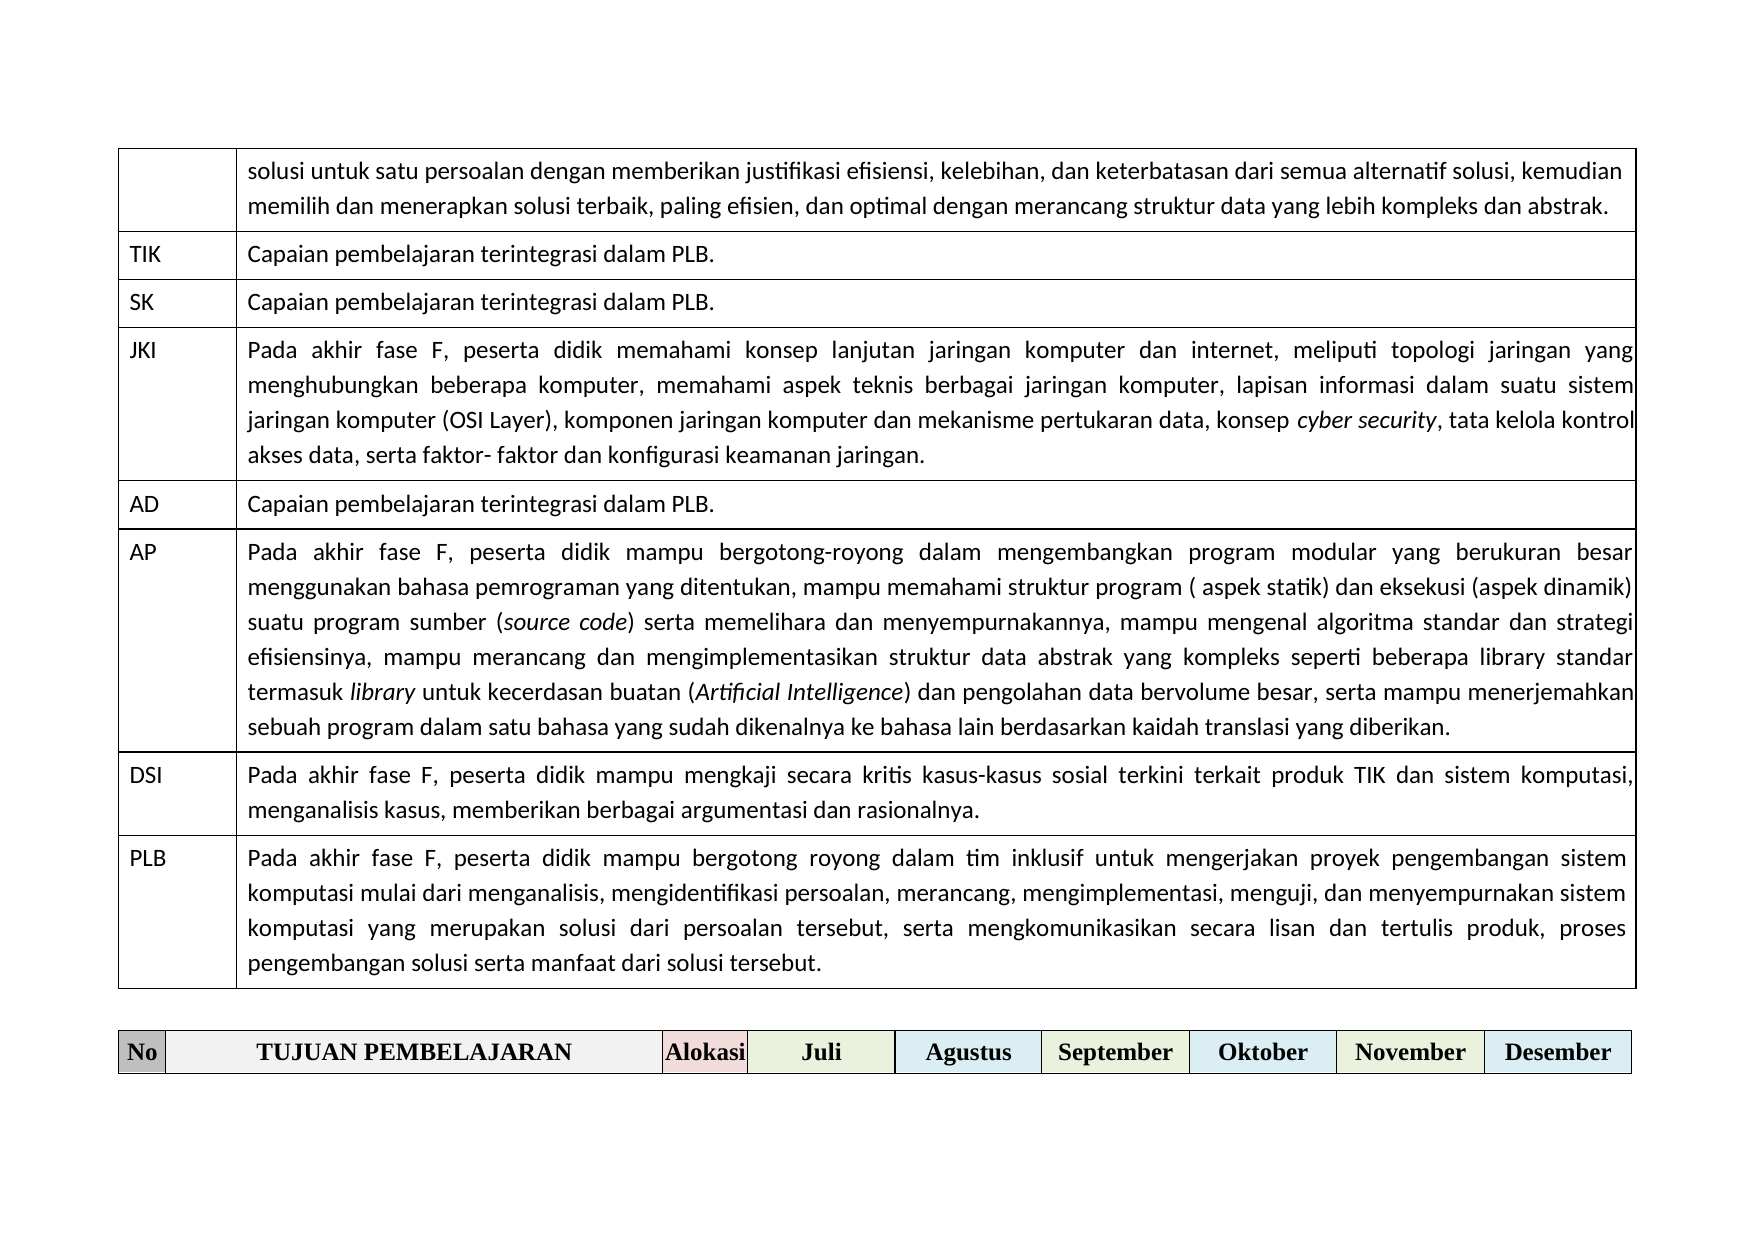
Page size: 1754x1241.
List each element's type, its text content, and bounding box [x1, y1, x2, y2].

table_header Alokasi Waktu [663, 1031, 747, 1072]
table_cell AD [119, 481, 236, 528]
table_header No [119, 1031, 165, 1072]
table_cell AP [119, 530, 236, 751]
table_header Desember [1485, 1031, 1631, 1072]
table_header Oktober [1190, 1031, 1336, 1072]
table_cell Pada akhir fase F, peserta didik mampu bergotong-royong dalam mengembangkan program modular yang berukuran besar menggunakan bahasa pemrograman yang ditentukan, mampu memahami struktur program ( aspek statik) dan eksekusi (aspek dinamik) suatu program sumber (source code) serta memelihara dan menyempurnakannya, mampu mengenal algoritma standar dan strategi efisiensinya, mampu merancang dan mengimplementasikan struktur data abstrak yang kompleks seperti beberapa library standar termasuk library untuk kecerdasan buatan (Artificial Intelligence) dan pengolahan data bervolume besar, serta mampu menerjemahkan sebuah program dalam satu bahasa yang sudah dikenalnya ke bahasa lain berdasarkan kaidah translasi yang diberikan. [237, 530, 1635, 751]
table_cell BK [119, 149, 236, 231]
table_header Juli [748, 1031, 894, 1072]
table_cell TIK [119, 232, 236, 279]
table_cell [237, 149, 1635, 231]
table_cell Capaian pembelajaran terintegrasi dalam PLB. [237, 280, 1635, 327]
table_header Agustus [896, 1031, 1041, 1072]
table_cell Pada akhir fase F, peserta didik mampu mengkaji secara kritis kasus-kasus sosial terkini terkait produk TIK dan sistem komputasi, menganalisis kasus, memberikan berbagai argumentasi dan rasionalnya. [237, 753, 1635, 834]
table_cell SK [119, 280, 236, 327]
table_cell JKI [119, 328, 236, 480]
table_cell Capaian pembelajaran terintegrasi dalam PLB. [237, 232, 1635, 279]
table_cell Pada akhir fase F, peserta didik memahami konsep lanjutan jaringan komputer dan internet, meliputi topologi jaringan yang menghubungkan beberapa komputer, memahami aspek teknis berbagai jaringan komputer, lapisan informasi dalam suatu sistem jaringan komputer (OSI Layer), komponen jaringan komputer dan mekanisme pertukaran data, konsep cyber security, tata kelola kontrol akses data, serta faktor- faktor dan konfigurasi keamanan jaringan. [237, 328, 1635, 480]
table_cell Pada akhir fase F, peserta didik mampu bergotong royong dalam tim inklusif untuk mengerjakan proyek pengembangan sistem komputasi mulai dari menganalisis, mengidentifikasi persoalan, merancang, mengimplementasi, menguji, dan menyempurnakan sistem komputasi yang merupakan solusi dari persoalan tersebut, serta mengkomunikasikan secara lisan dan tertulis produk, proses pengembangan solusi serta manfaat dari solusi tersebut. [237, 836, 1635, 988]
table_cell Capaian pembelajaran terintegrasi dalam PLB. [237, 481, 1635, 528]
table_header Tujuan Pembelajaran [166, 1031, 662, 1072]
table_cell PLB [119, 836, 236, 988]
table_cell DSI [119, 753, 236, 834]
table_header September [1042, 1031, 1189, 1072]
table_header November [1337, 1031, 1484, 1072]
